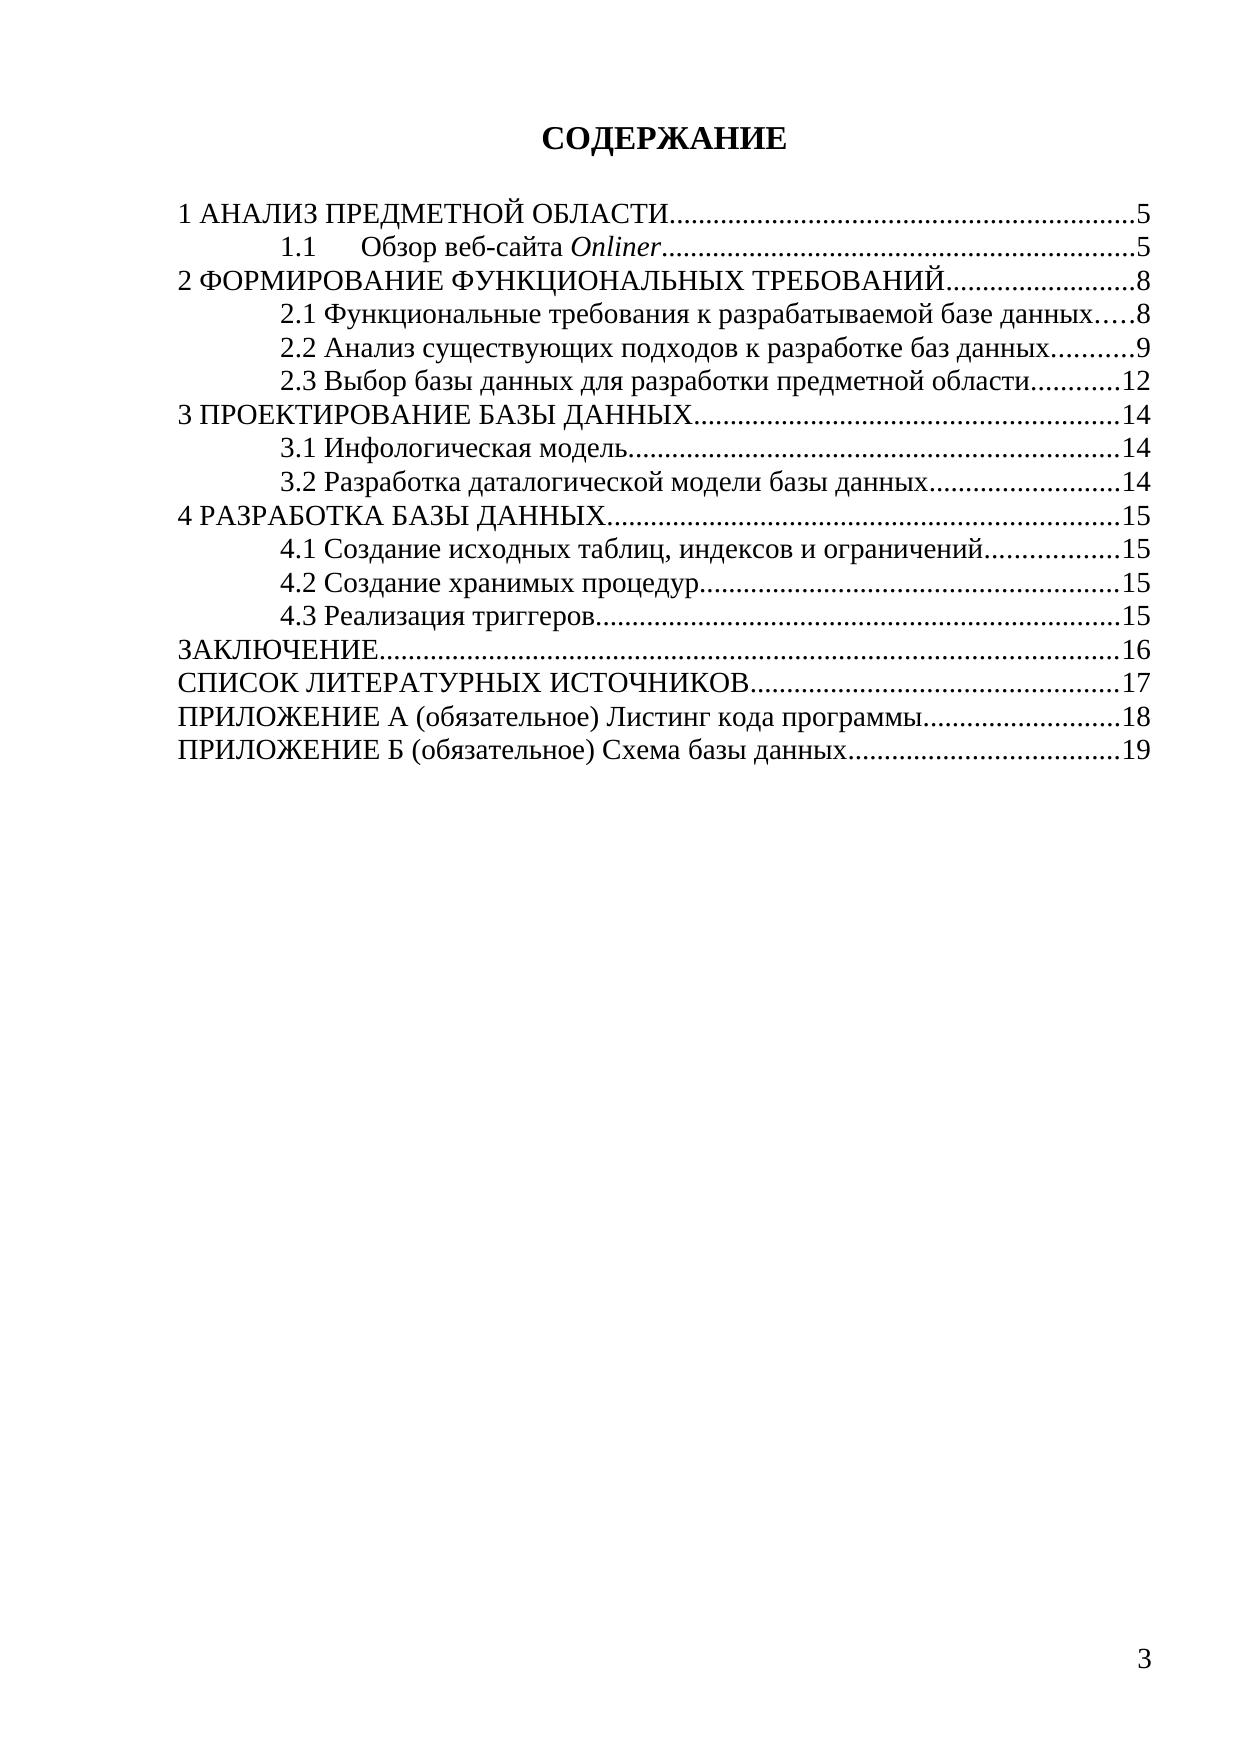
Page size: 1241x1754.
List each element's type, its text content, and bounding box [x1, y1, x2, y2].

text СОДЕРЖАНИЕ [177, 118, 1152, 156]
